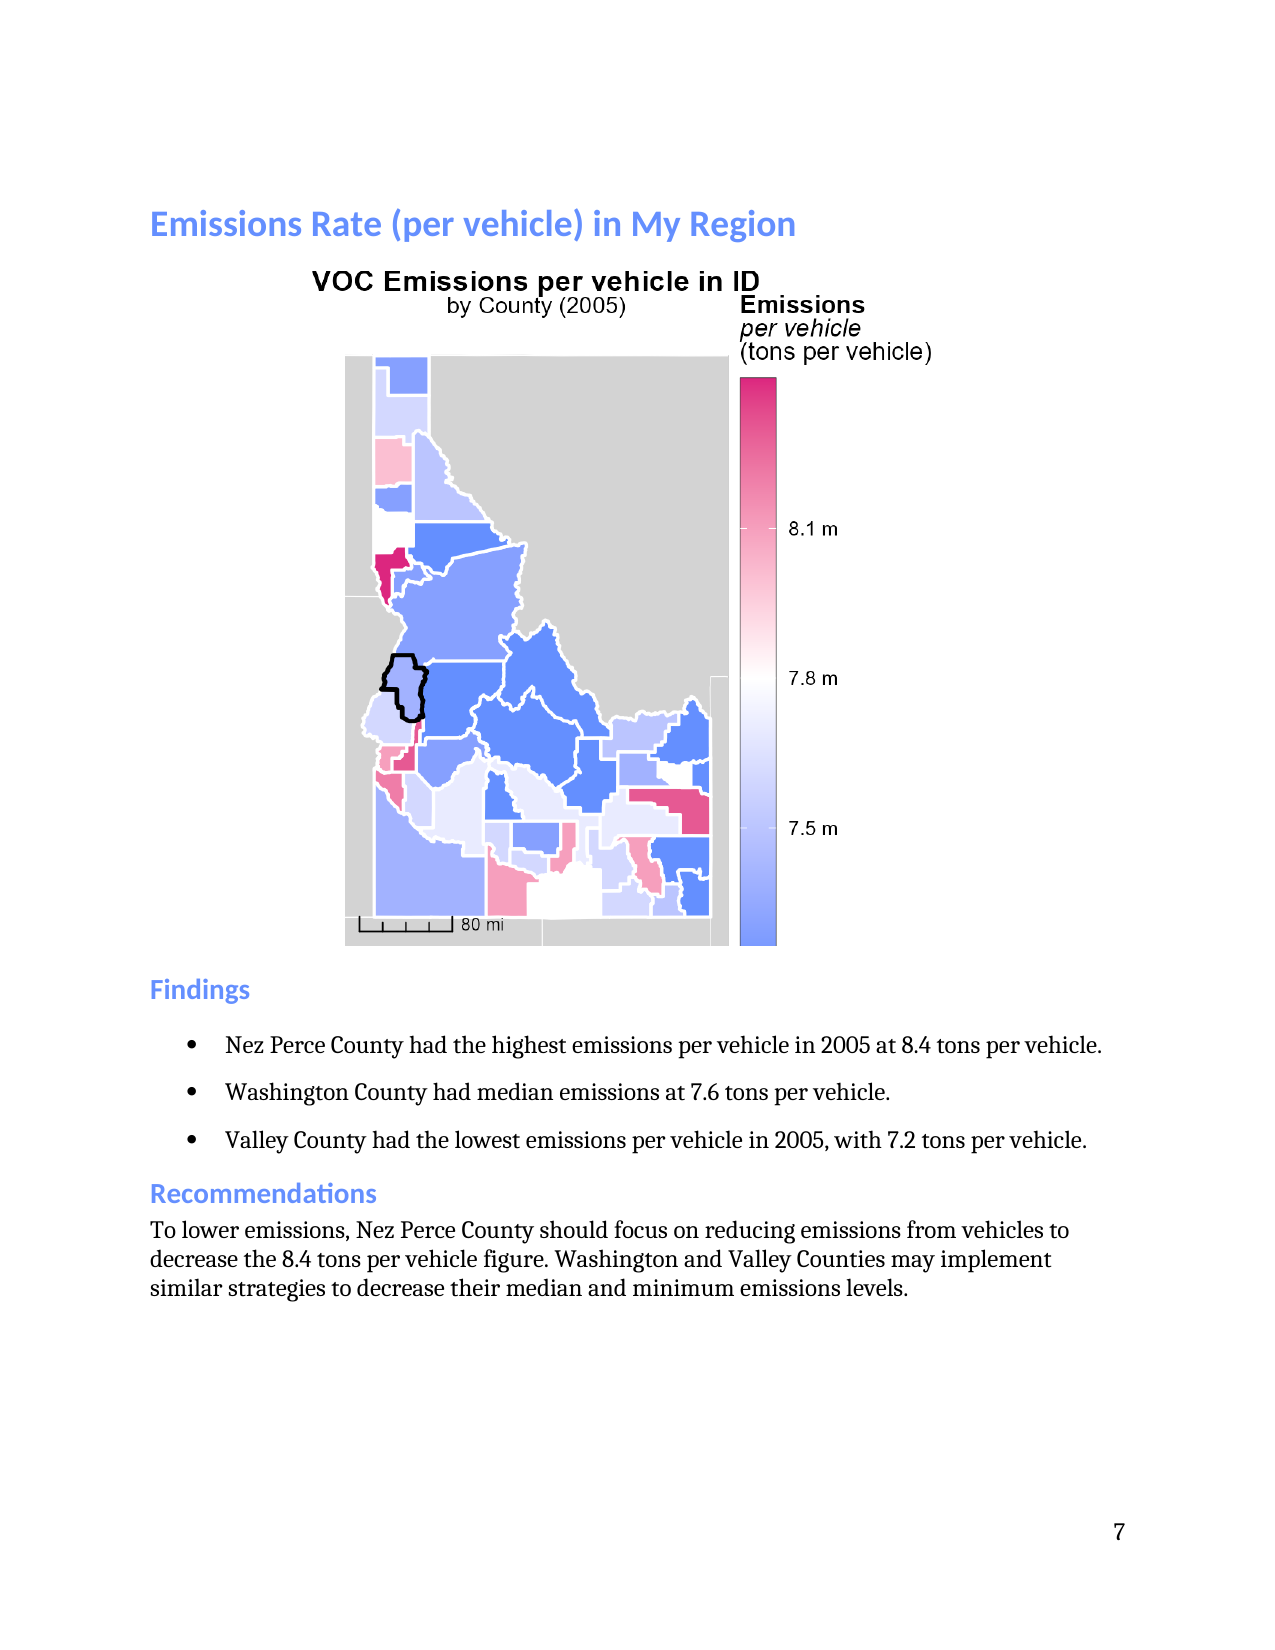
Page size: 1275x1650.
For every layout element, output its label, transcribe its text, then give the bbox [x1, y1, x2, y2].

text Washington County had median emissions at 7.6 tons per vehicle. [187, 1078, 1125, 1107]
subtitle Recommendations [150, 1175, 1125, 1211]
text Nez Perce County had the highest emissions per vehicle in 2005 at 8.4 tons per vehicle. [187, 1031, 1125, 1059]
text Valley County had the lowest emissions per vehicle in 2005, with 7.2 tons per vehicle. [187, 1126, 1125, 1154]
text To lower emissions, Nez Perce County should focus on reducing emissions from vehicles to decrease the 8.4 tons per vehicle figure. Washington and Valley Counties may implement similar strategies to decrease their median and minimum emissions levels. [150, 1216, 1125, 1303]
picture [300, 271, 976, 946]
subtitle Findings [150, 971, 1125, 1007]
subtitle Emissions Rate (per vehicle) in My Region [150, 199, 1125, 245]
